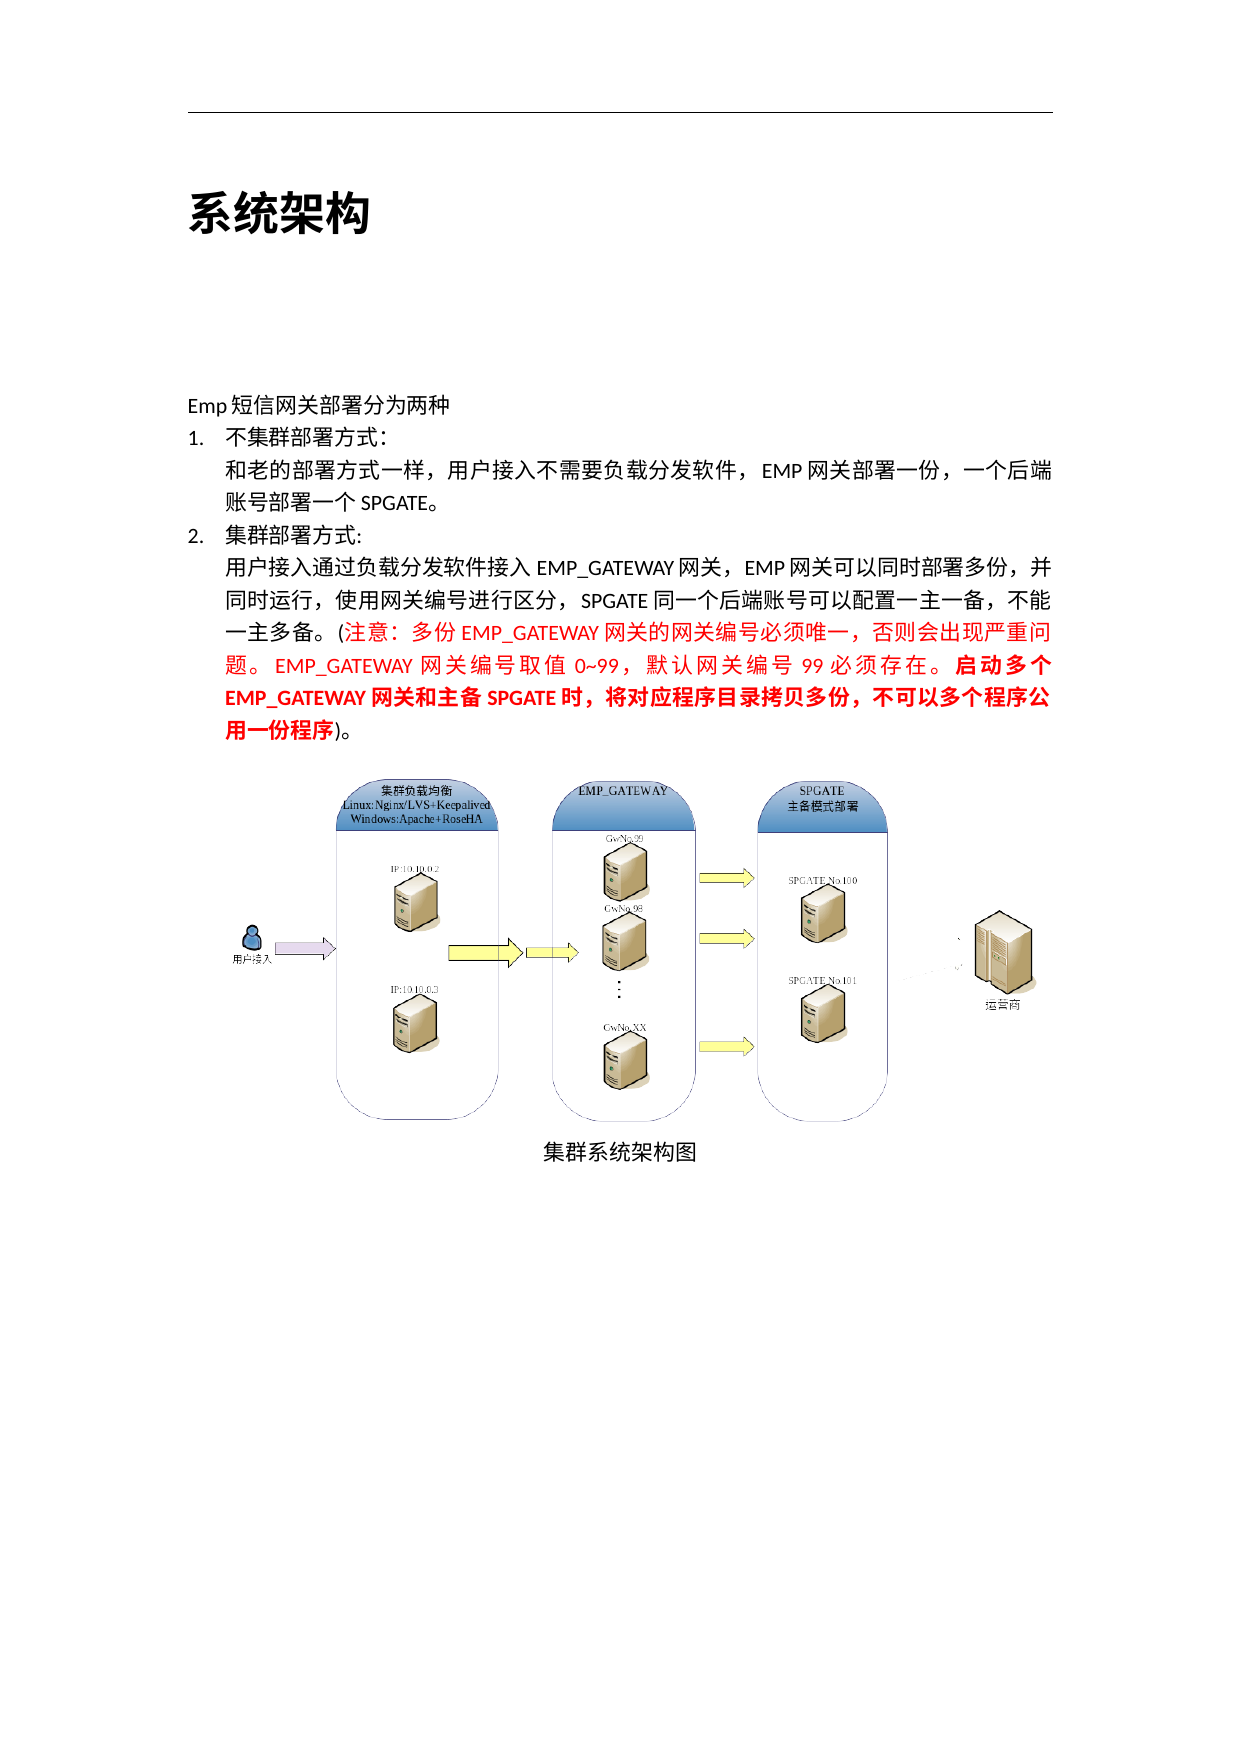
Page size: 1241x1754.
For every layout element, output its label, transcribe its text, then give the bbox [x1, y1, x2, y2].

text Emp短信网关部署分为两种 [187, 387, 1053, 420]
subtitle 系统架构 [187, 162, 1053, 259]
text 用户接入通过负载分发软件接入EMP_GATEWAY网关，EMP网关可以同时部署多份，并同时运行，使用网关编号进行区分，SPGATE同一个后端账号可以配置一主一备，不能一主多备。(注意：多份EMP_GATEWAY网关的网关编号必须唯一，否则会出现严重问题。EMP_GATEWAY网关编号取值0~99，默认网关编号99必须存在。启动多个EMP_GATEWAY网关和主备SPGATE时，将对应程序目录拷贝多份，不可以多个程序公用一份程序)。 [225, 550, 1053, 745]
text 集群系统架构图 [187, 1135, 1053, 1167]
list 不集群部署方式： [187, 420, 1053, 452]
list 集群部署方式: [187, 517, 1053, 550]
text 和老的部署方式一样，用户接入不需要负载分发软件，EMP网关部署一份，一个后端账号部署一个SPGATE。 [225, 452, 1053, 517]
